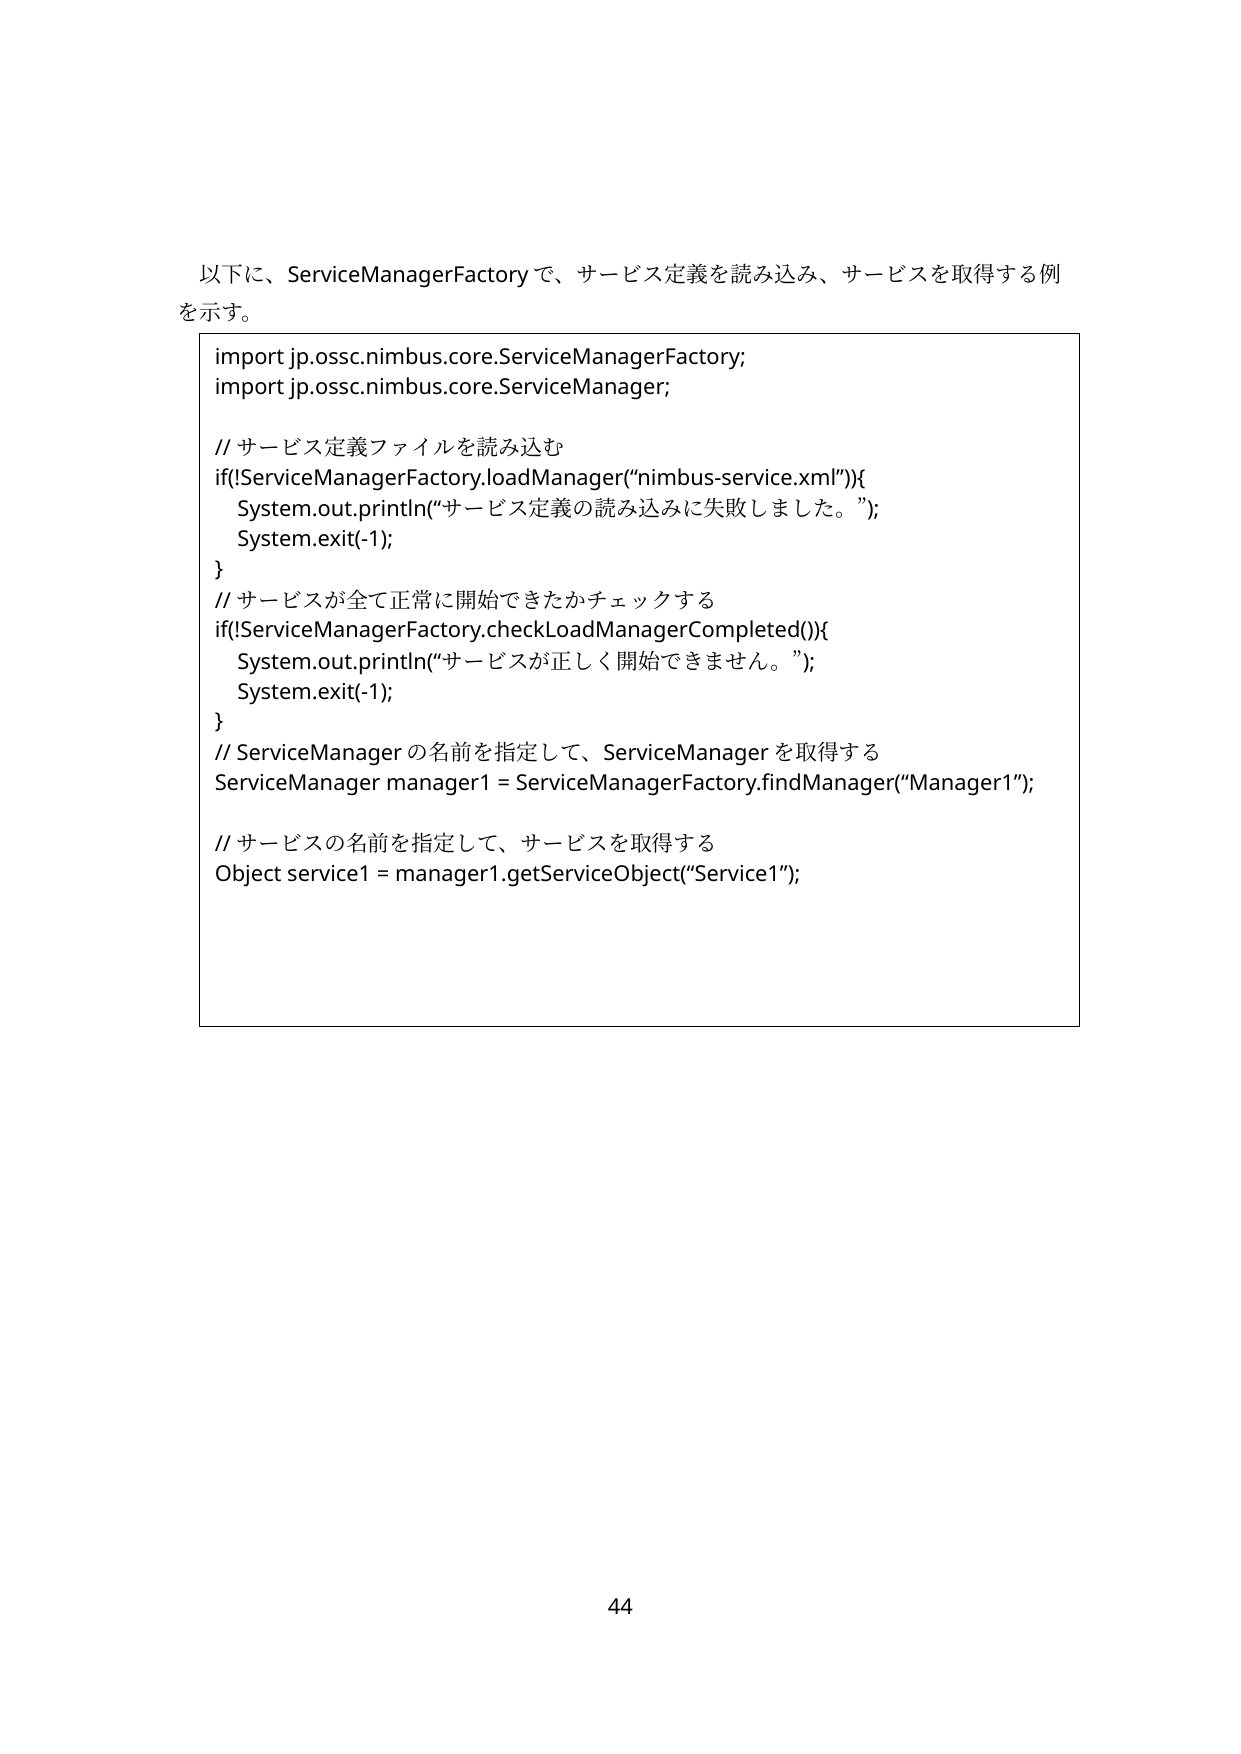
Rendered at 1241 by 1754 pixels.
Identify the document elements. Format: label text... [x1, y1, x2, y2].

text 以下に、ServiceManagerFactoryで、サービス定義を読み込み、サービスを取得する例を示す。 [177, 254, 1063, 329]
